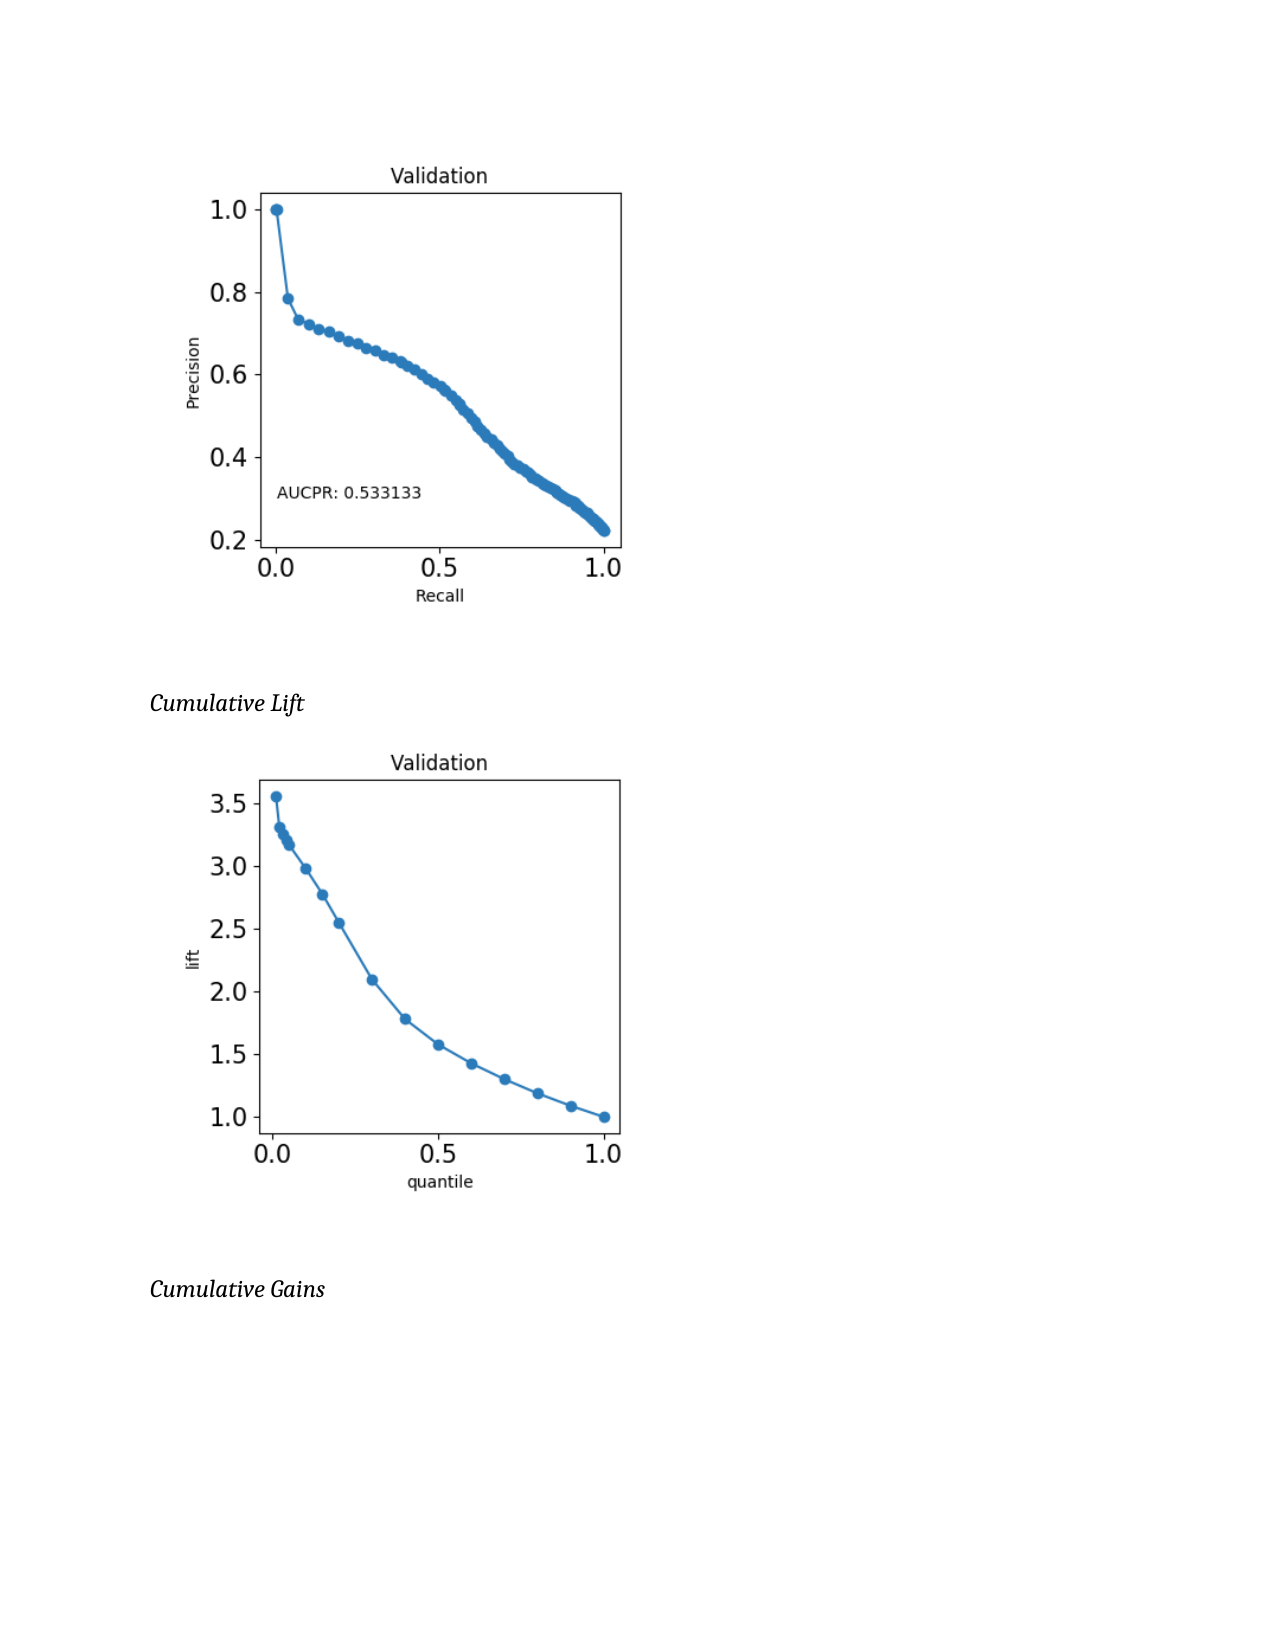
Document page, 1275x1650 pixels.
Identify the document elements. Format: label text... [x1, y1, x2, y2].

text Cumulative Lift [150, 689, 1125, 717]
picture [168, 150, 642, 623]
text Cumulative Gains [150, 1275, 1125, 1303]
picture [168, 736, 642, 1209]
